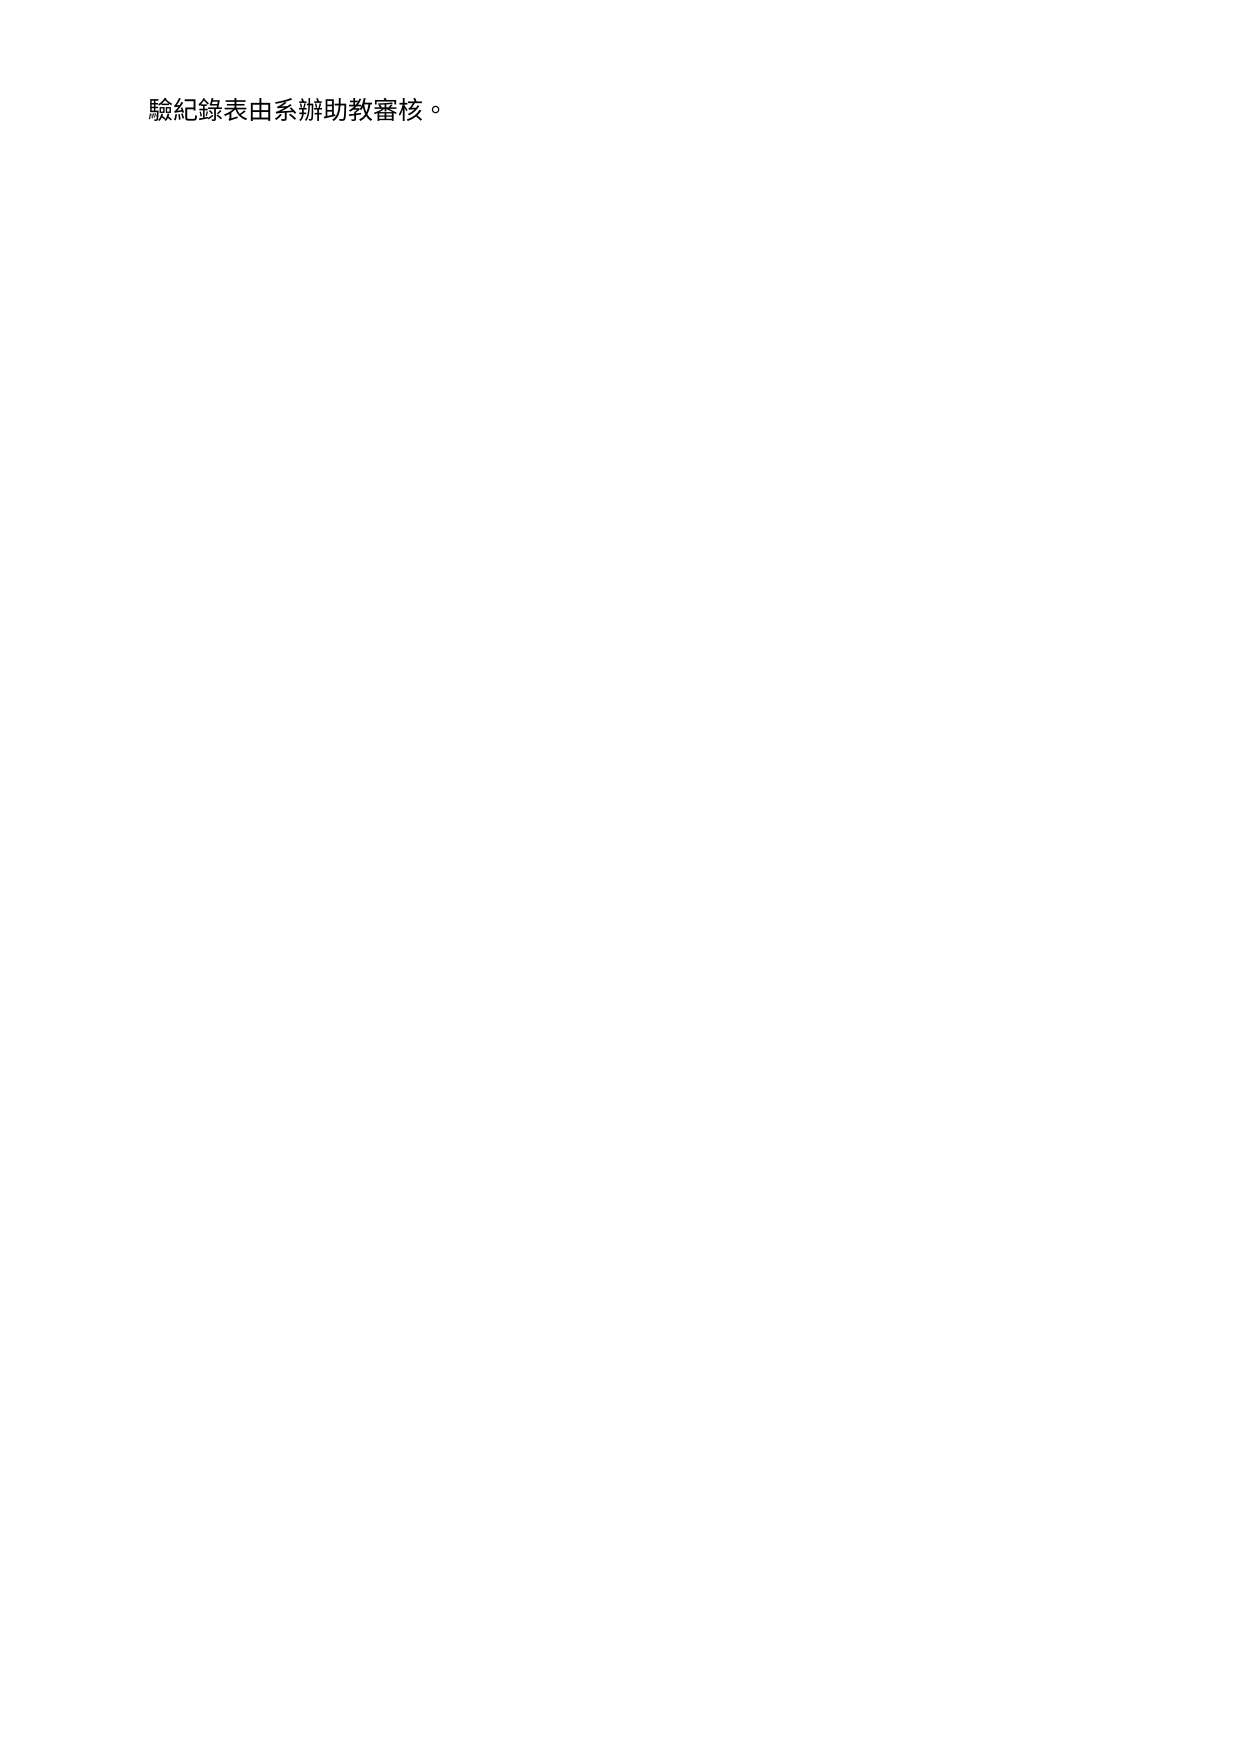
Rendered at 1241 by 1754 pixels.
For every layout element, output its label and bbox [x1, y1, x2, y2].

text [75, 89, 1165, 127]
